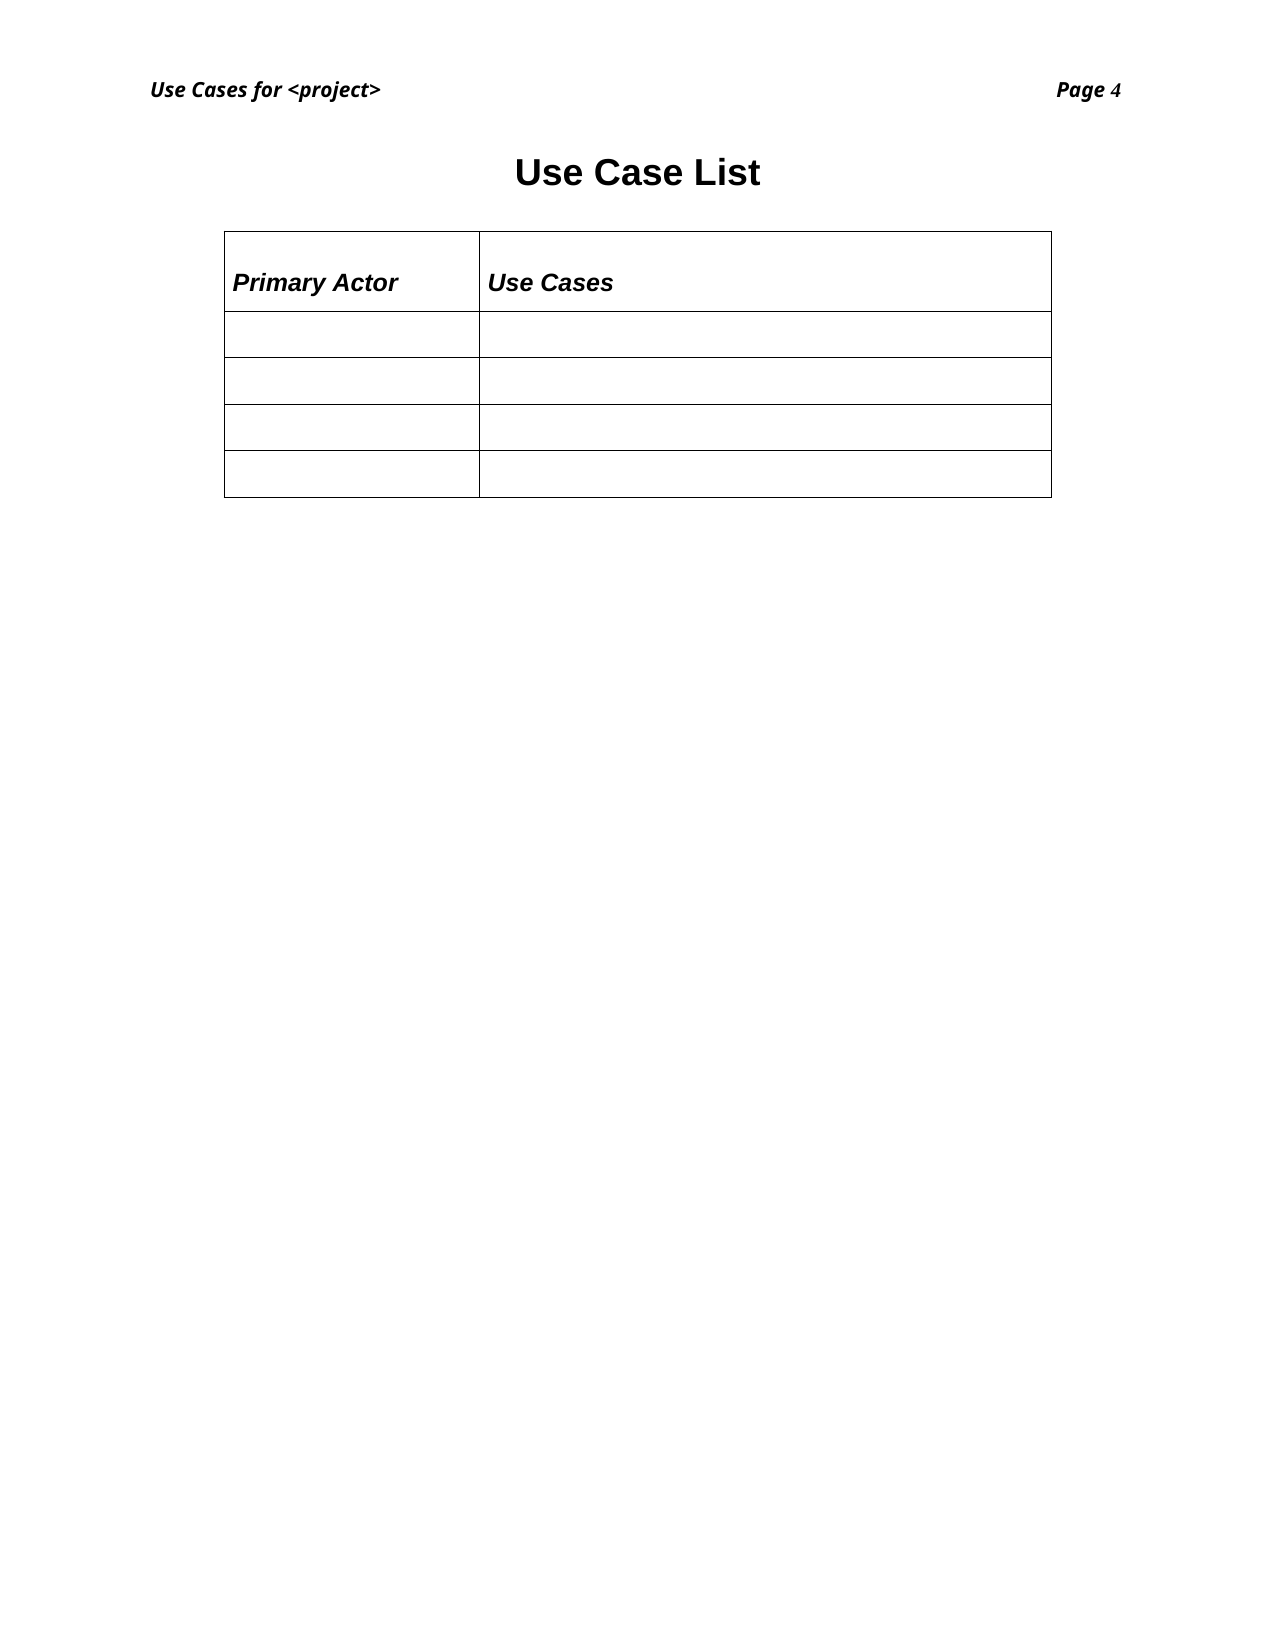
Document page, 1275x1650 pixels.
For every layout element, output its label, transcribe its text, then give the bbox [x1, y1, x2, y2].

table_cell [480, 405, 1051, 450]
title Use Case List [150, 150, 1125, 193]
table_cell [225, 451, 479, 497]
table_cell [225, 312, 479, 357]
table_cell [480, 358, 1051, 404]
table_cell [480, 312, 1051, 357]
table_cell [480, 451, 1051, 497]
table_cell [225, 405, 479, 450]
table_header Primary Actor [225, 232, 479, 311]
table_cell [225, 358, 479, 404]
table_header Use Cases [480, 232, 1051, 311]
